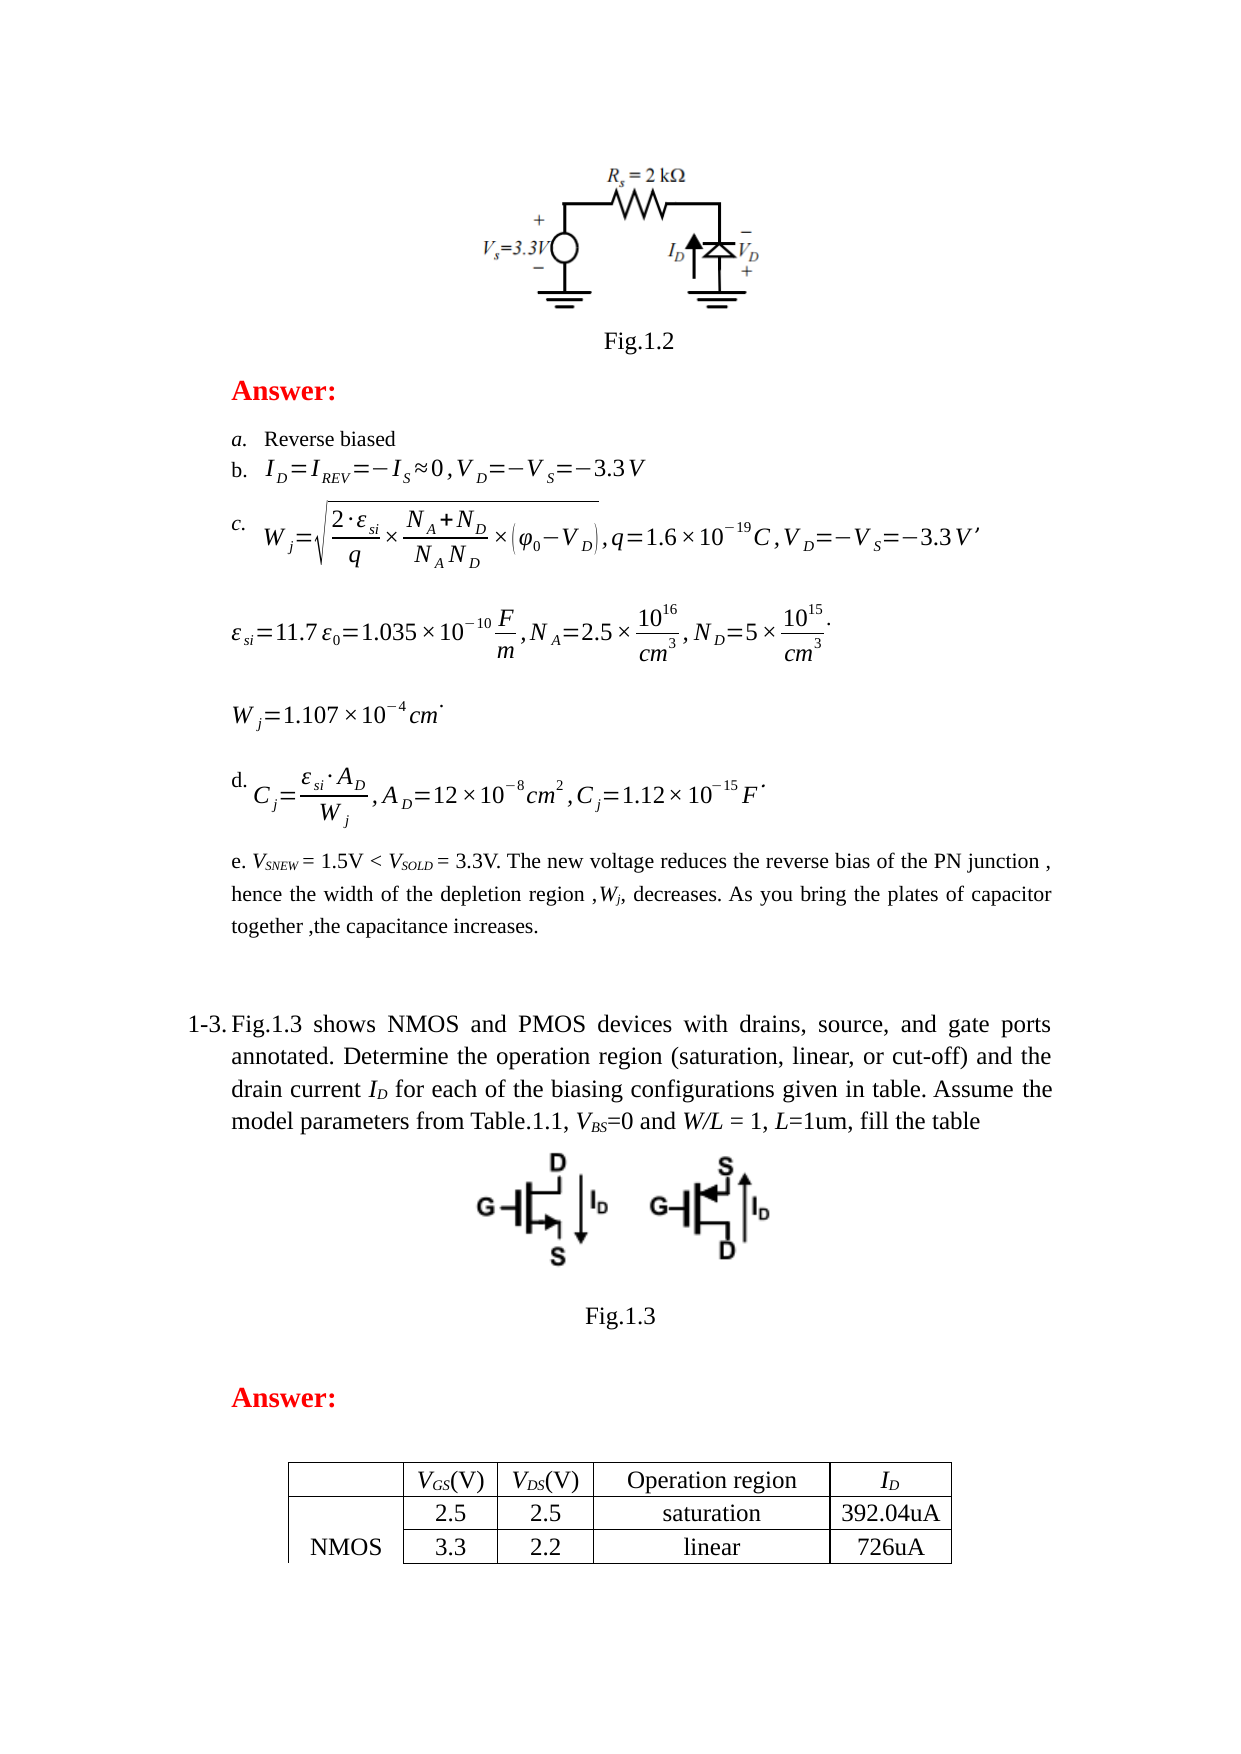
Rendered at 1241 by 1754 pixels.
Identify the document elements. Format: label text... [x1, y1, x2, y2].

table_cell 392.04uA [831, 1497, 951, 1529]
table_cell [289, 1497, 403, 1529]
text Answer: [231, 1364, 1053, 1429]
list , [231, 487, 1053, 584]
list . [231, 747, 1053, 844]
list VSNEW = 1.5V < VSOLD = 3.3V. The new voltage reduces the reverse bias of the PN junction , hence the width of the depletion region ,Wj, decreases. As you bring the plates of capacitor together ,the capacitance increases. [231, 844, 1053, 942]
list Reverse biased [231, 422, 1053, 454]
table_header VGS(V) [404, 1463, 497, 1496]
picture [459, 1137, 782, 1269]
text . [231, 682, 1053, 747]
table_header VDS(V) [498, 1463, 593, 1496]
table_cell saturation [594, 1497, 829, 1529]
text . [231, 584, 1053, 682]
table_cell 2.2 [498, 1530, 593, 1563]
table_header [289, 1463, 403, 1496]
picture [477, 162, 763, 316]
text Fig.1.3 [187, 1299, 1053, 1332]
table_cell 2.5 [498, 1497, 593, 1529]
table_cell 726uA [831, 1530, 951, 1563]
table_header Operation region [594, 1463, 829, 1496]
table_cell linear [594, 1530, 829, 1563]
table_cell 3.3 [404, 1530, 497, 1563]
text Fig.1.2 [225, 324, 1053, 357]
list Fig.1.3 shows NMOS and PMOS devices with drains, source, and gate ports annotated. Determine the operation region (saturation, linear, or cut-off) and the drain current ID for each of the biasing configurations given in table. Assume the model parameters from Table.1.1, VBS=0 and W/L = 1, L=1um, fill the table [187, 1007, 1053, 1137]
text Answer: [231, 357, 1053, 422]
table_header ID [831, 1463, 951, 1496]
table_cell 2.5 [404, 1497, 497, 1529]
table_cell NMOS [289, 1529, 403, 1563]
